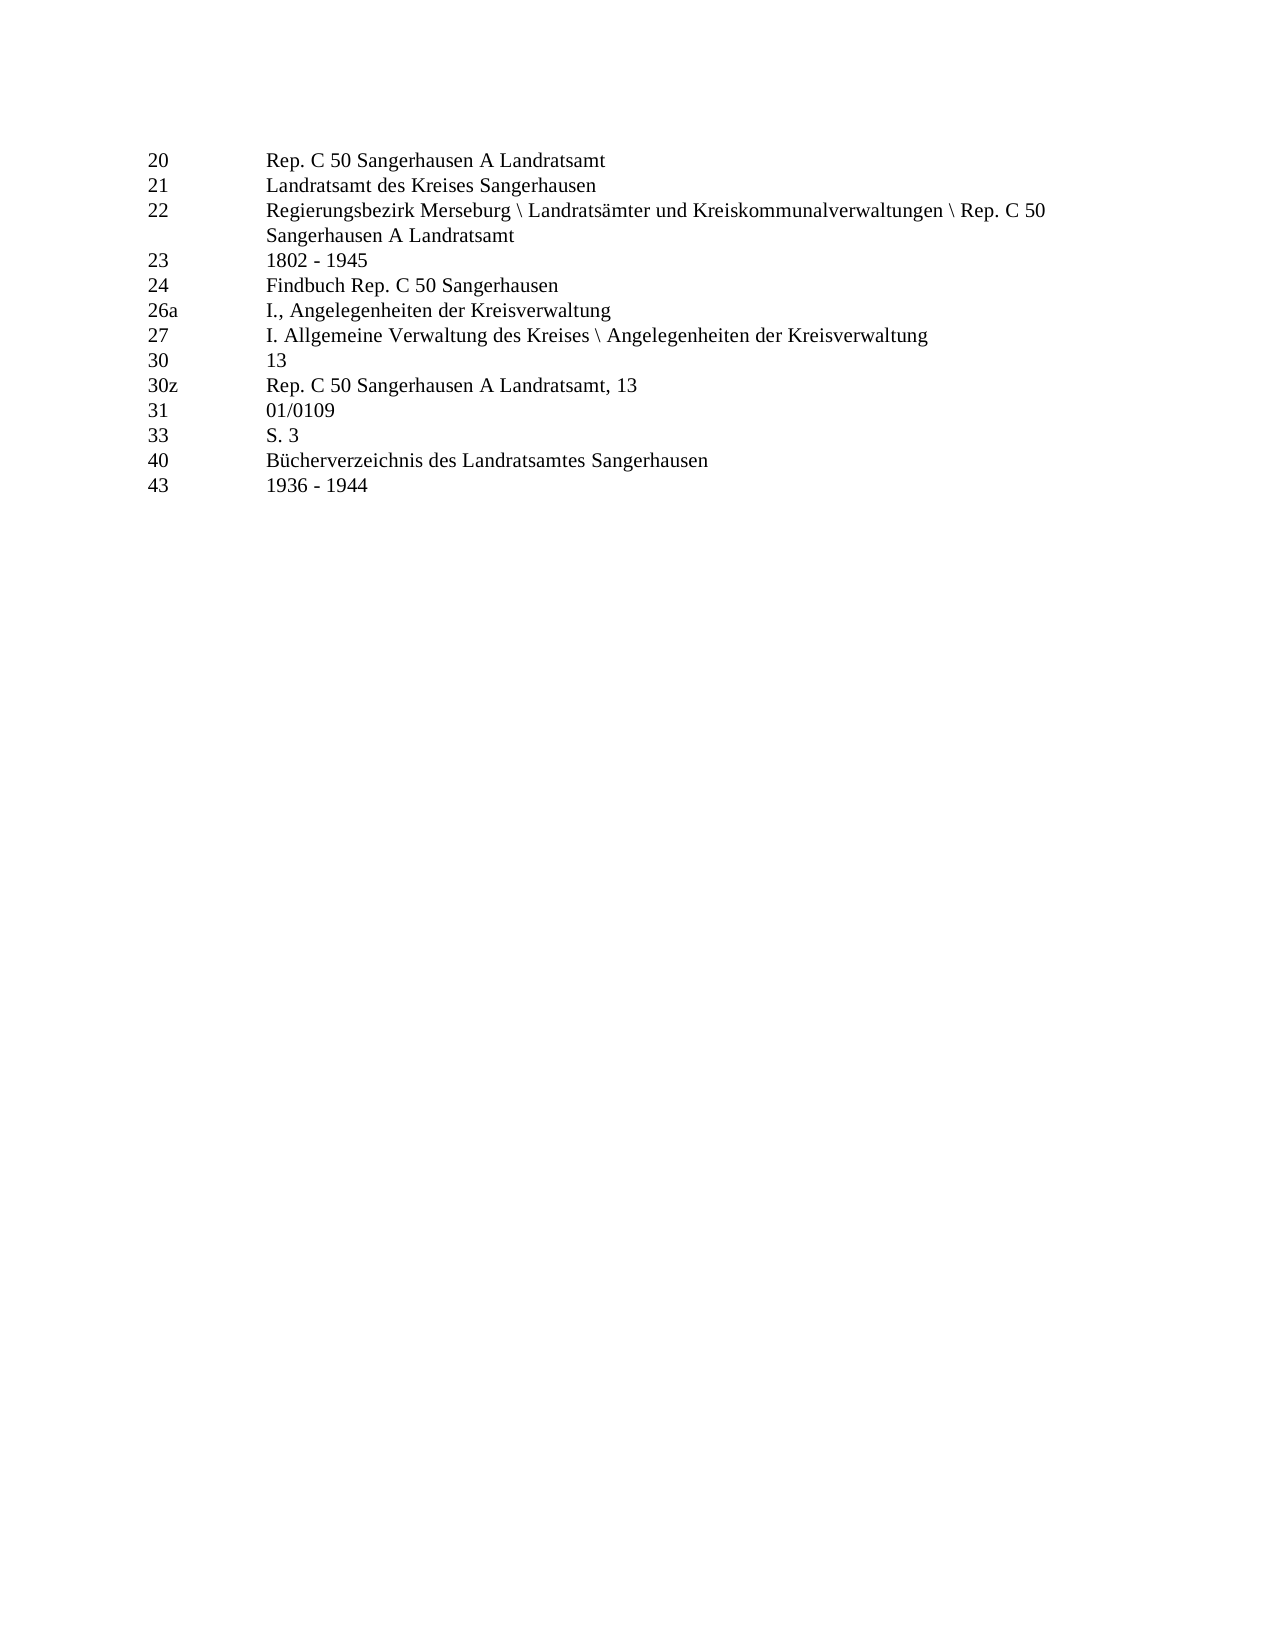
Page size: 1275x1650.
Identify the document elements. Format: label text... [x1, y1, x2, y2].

text 30z Rep. C 50 Sangerhausen A Landratsamt, 13 [148, 373, 1127, 398]
text 27 I. Allgemeine Verwaltung des Kreises \ Angelegenheiten der Kreisverwaltung [148, 323, 1127, 348]
text 24 Findbuch Rep. C 50 Sangerhausen [148, 273, 1127, 298]
text 33 S. 3 [148, 423, 1127, 448]
text 43 1936 - 1944 [148, 473, 1127, 498]
text 20 Rep. C 50 Sangerhausen A Landratsamt [148, 148, 1127, 173]
text 22 Regierungsbezirk Merseburg \ Landratsämter und Kreiskommunalverwaltungen \ Rep. C 50 Sangerhausen A Landratsamt [148, 198, 1127, 248]
text 31 01/0109 [148, 398, 1127, 423]
text 30 13 [148, 348, 1127, 373]
text 26a I., Angelegenheiten der Kreisverwaltung [148, 298, 1127, 323]
text 23 1802 - 1945 [148, 248, 1127, 273]
text 40 s[Bücherverzeichnis des Landratsamtes o[Sangerhausen]o]s [148, 448, 1127, 473]
text 21 k[Landratsamt des o[2{Kreis}es 1{Sangerhausen}]o]k [148, 173, 1127, 198]
